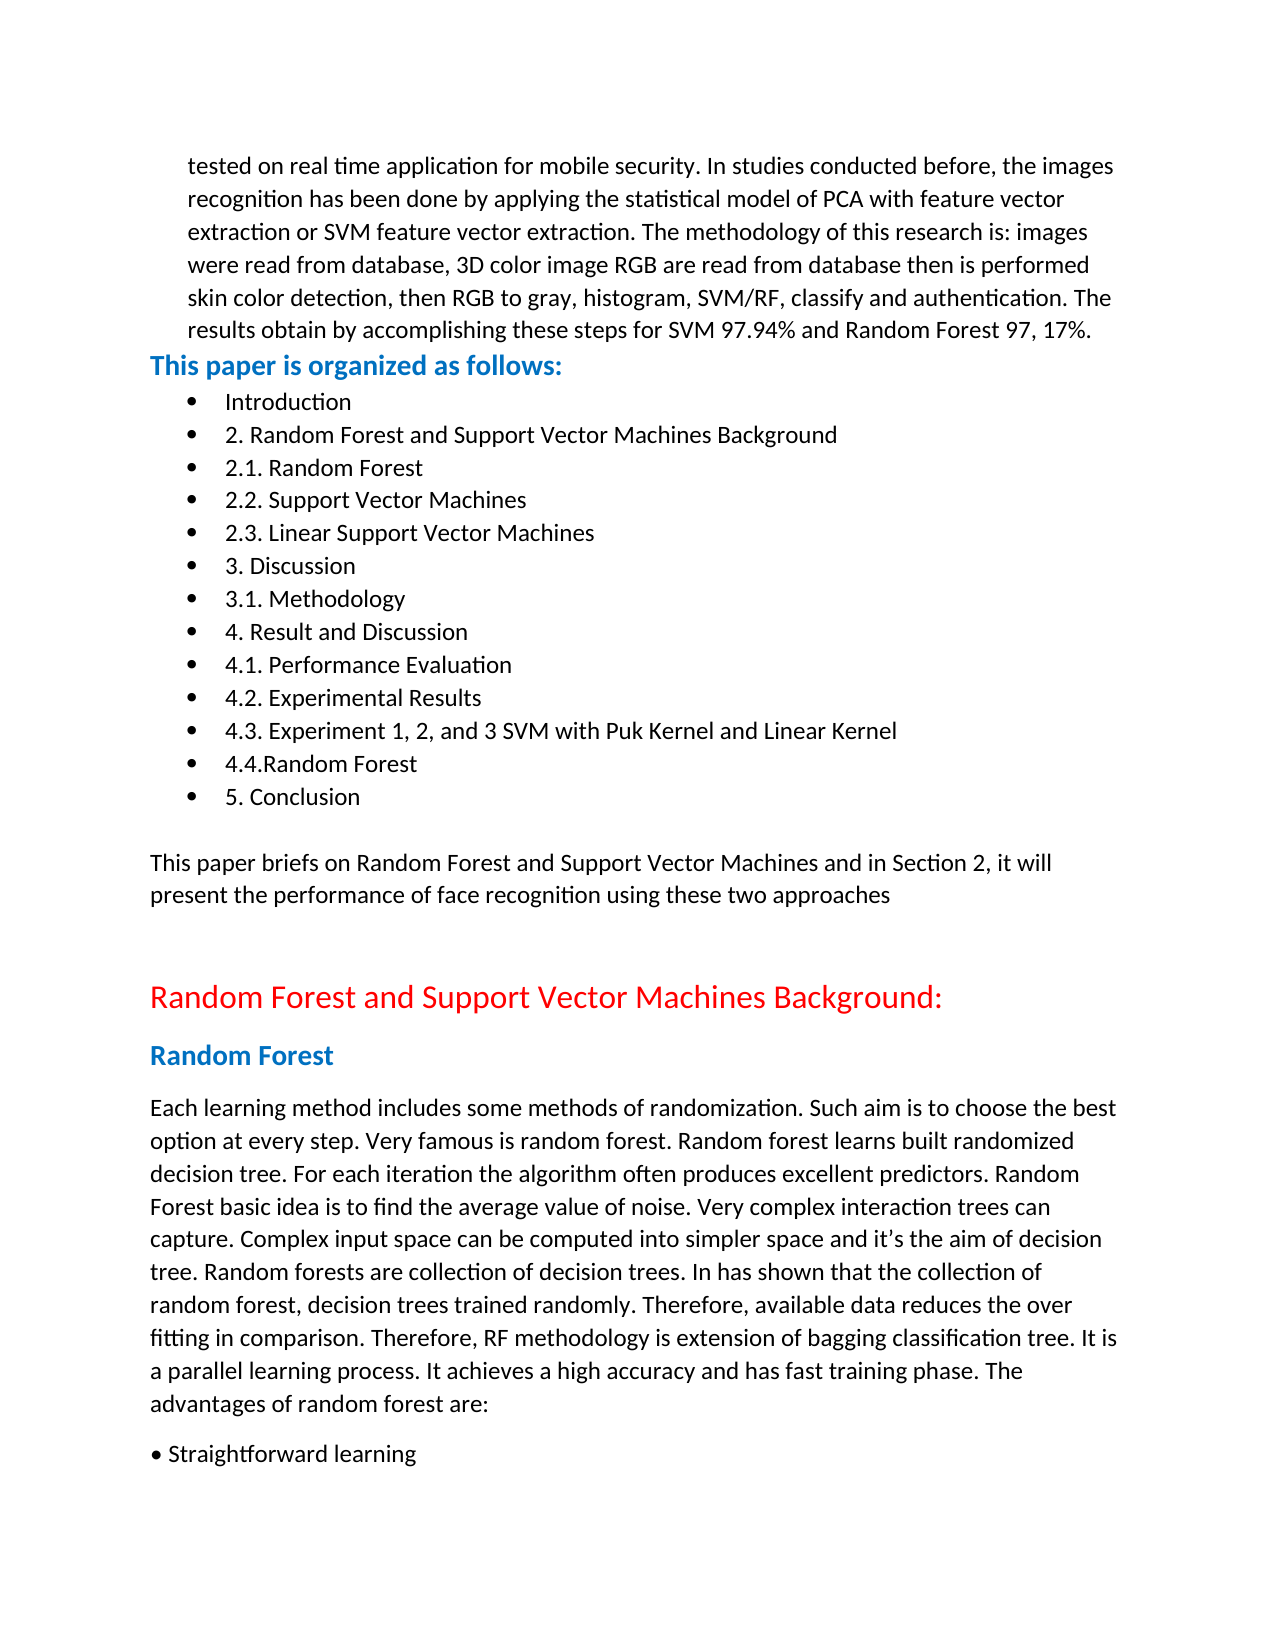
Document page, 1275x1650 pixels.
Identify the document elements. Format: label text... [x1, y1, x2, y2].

list Introduction [187, 386, 1125, 416]
list 2.2. Support Vector Machines [187, 485, 1125, 515]
text • Straightforward learning [150, 1438, 1125, 1468]
list 4.2. Experimental Results [187, 682, 1125, 713]
list 5. Conclusion [187, 781, 1125, 811]
list 4.4.Random Forest [187, 748, 1125, 778]
list 2. Random Forest and Support Vector Machines Background [187, 419, 1125, 449]
list 3. Discussion [187, 551, 1125, 581]
list 2.3. Linear Support Vector Machines [187, 518, 1125, 548]
text Random Forest and Support Vector Machines Background: [150, 976, 1125, 1017]
list 4.3. Experiment 1, 2, and 3 SVM with Puk Kernel and Linear Kernel [187, 715, 1125, 746]
list 4.1. Performance Evaluation [187, 649, 1125, 680]
text Each learning method includes some methods of randomization. Such aim is to choose the best option at every step. Very famous is random forest. Random forest learns built randomized decision tree. For each iteration the algorithm often produces excellent predictors. Random Forest basic idea is to find the average value of noise. Very complex interaction trees can capture. Complex input space can be computed into simpler space and it’s the aim of decision tree. Random forests are collection of decision trees. In has shown that the collection of random forest, decision trees trained randomly. Therefore, available data reduces the over fitting in comparison. Therefore, RF methodology is extension of bagging classification tree. It is a parallel learning process. It achieves a high accuracy and has fast training phase. The advantages of random forest are: [150, 1092, 1125, 1419]
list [187, 150, 1125, 345]
list 2.1. Random Forest [187, 452, 1125, 482]
list This paper is organized as follows: [150, 347, 1125, 383]
list 3.1. Methodology [187, 583, 1125, 614]
text Random Forest [150, 1037, 1125, 1072]
list 4. Result and Discussion [187, 616, 1125, 647]
list This paper briefs on Random Forest and Support Vector Machines and in Section 2, it will present the performance of face recognition using these two approaches [150, 847, 1125, 910]
